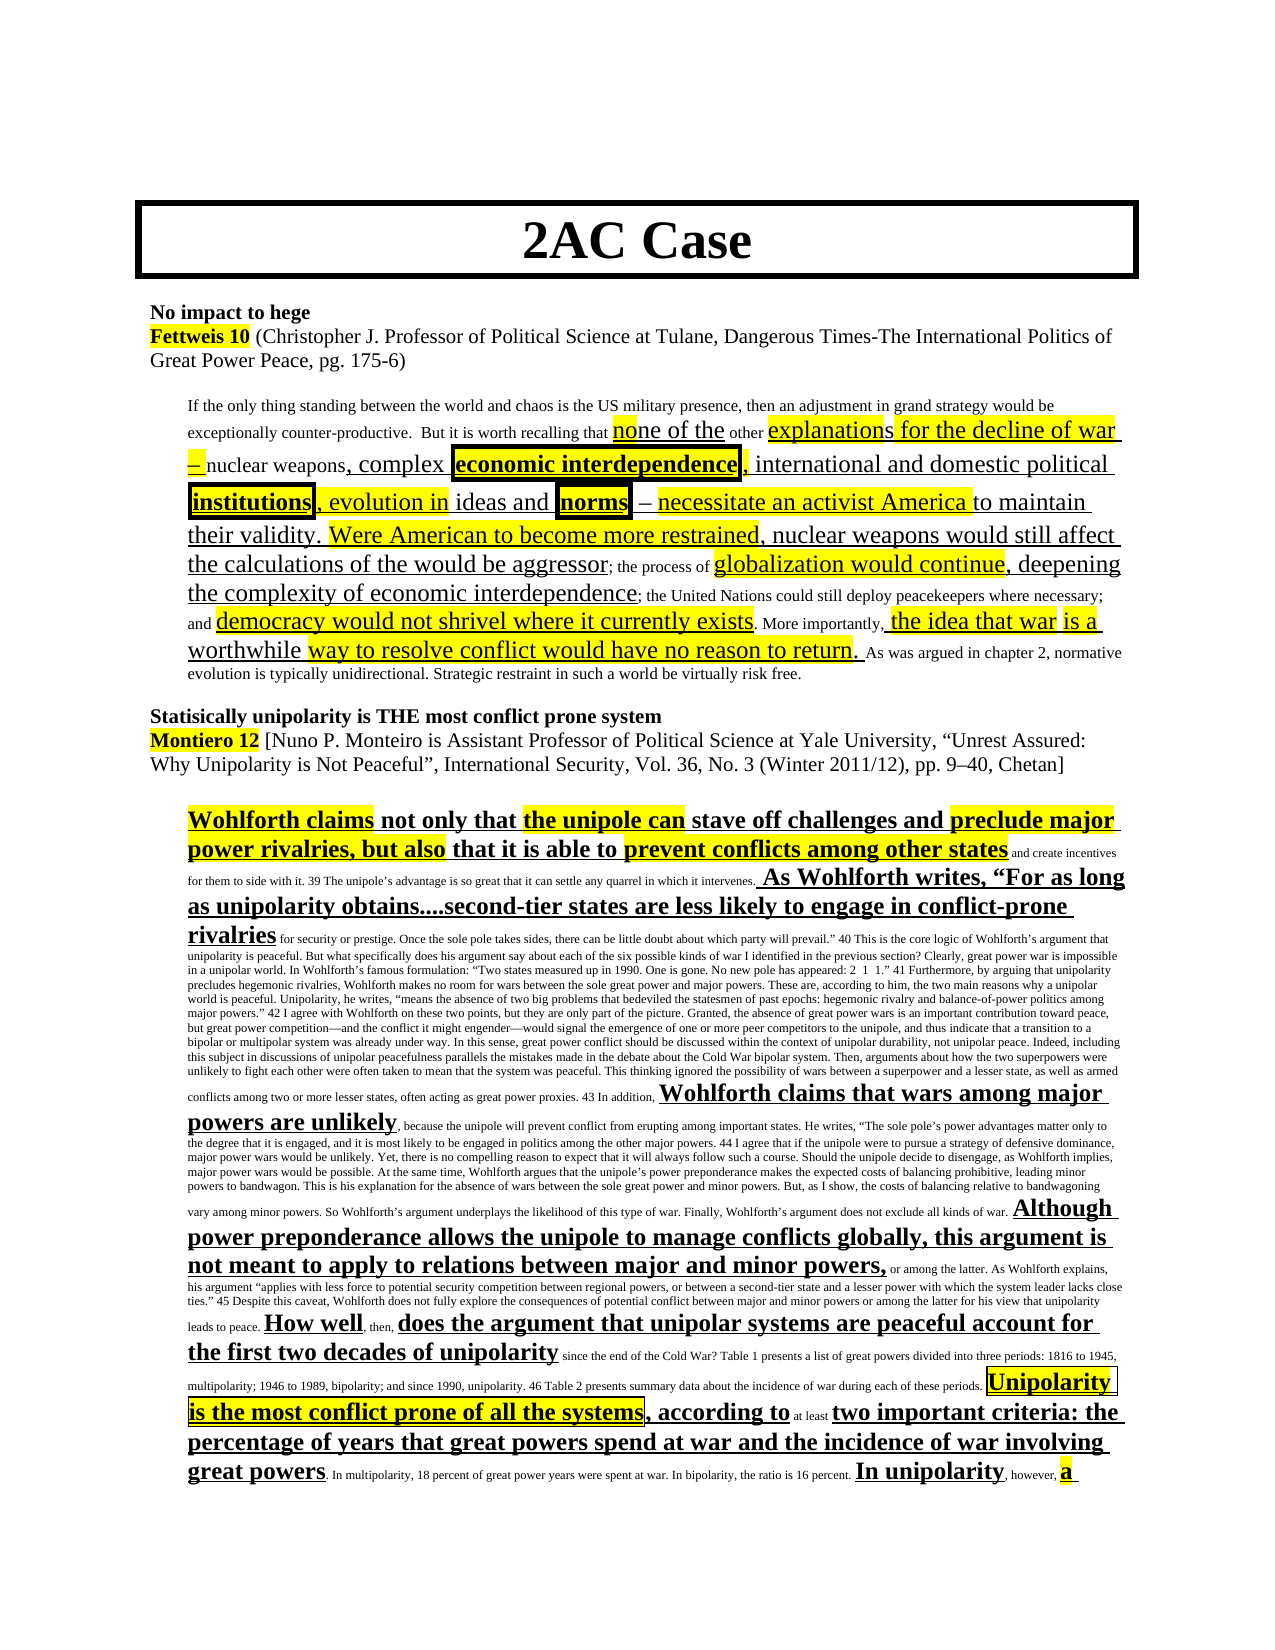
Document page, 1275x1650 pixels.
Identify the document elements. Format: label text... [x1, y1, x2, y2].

text Fettweis 10 (Christopher J. Professor of Political Science at Tulane, Dangerous Times-The International Politics of Great Power Peace, pg. 175-6) [150, 324, 1125, 372]
text Montiero 12 [Nuno P. Monteiro is Assistant Professor of Political Science at Yale University, “Unrest Assured: Why Unipolarity is Not Peaceful”, International Security, Vol. 36, No. 3 (Winter 2011/12), pp. 9–40, Chetan] [150, 728, 1125, 776]
subtitle Statisically unipolarity is THE most conflict prone system [150, 704, 1125, 728]
subtitle 2AC Case [142, 206, 1133, 273]
text If the only thing standing between the world and chaos is the US military presence, then an adjustment in grand strategy would be exceptionally counter-productive. But it is worth recalling that none of the other explanations for the decline of war – nuclear weapons, complex economic interdependence, international and domestic political institutions, evolution in ideas and norms – necessitate an activist America to maintain their validity. Were American to become more restrained, nuclear weapons would still affect the calculations of the would be aggressor; the process of globalization would continue, deepening the complexity of economic interdependence; the United Nations could still deploy peacekeepers where necessary; and democracy would not shrivel where it currently exists. More importantly, the idea that war is a worthwhile way to resolve conflict would have no reason to return. As was argued in chapter 2, normative evolution is typically unidirectional. Strategic restraint in such a world be virtually risk free. [187, 396, 1125, 683]
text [187, 805, 1125, 1485]
subtitle No impact to hege [150, 300, 1125, 324]
